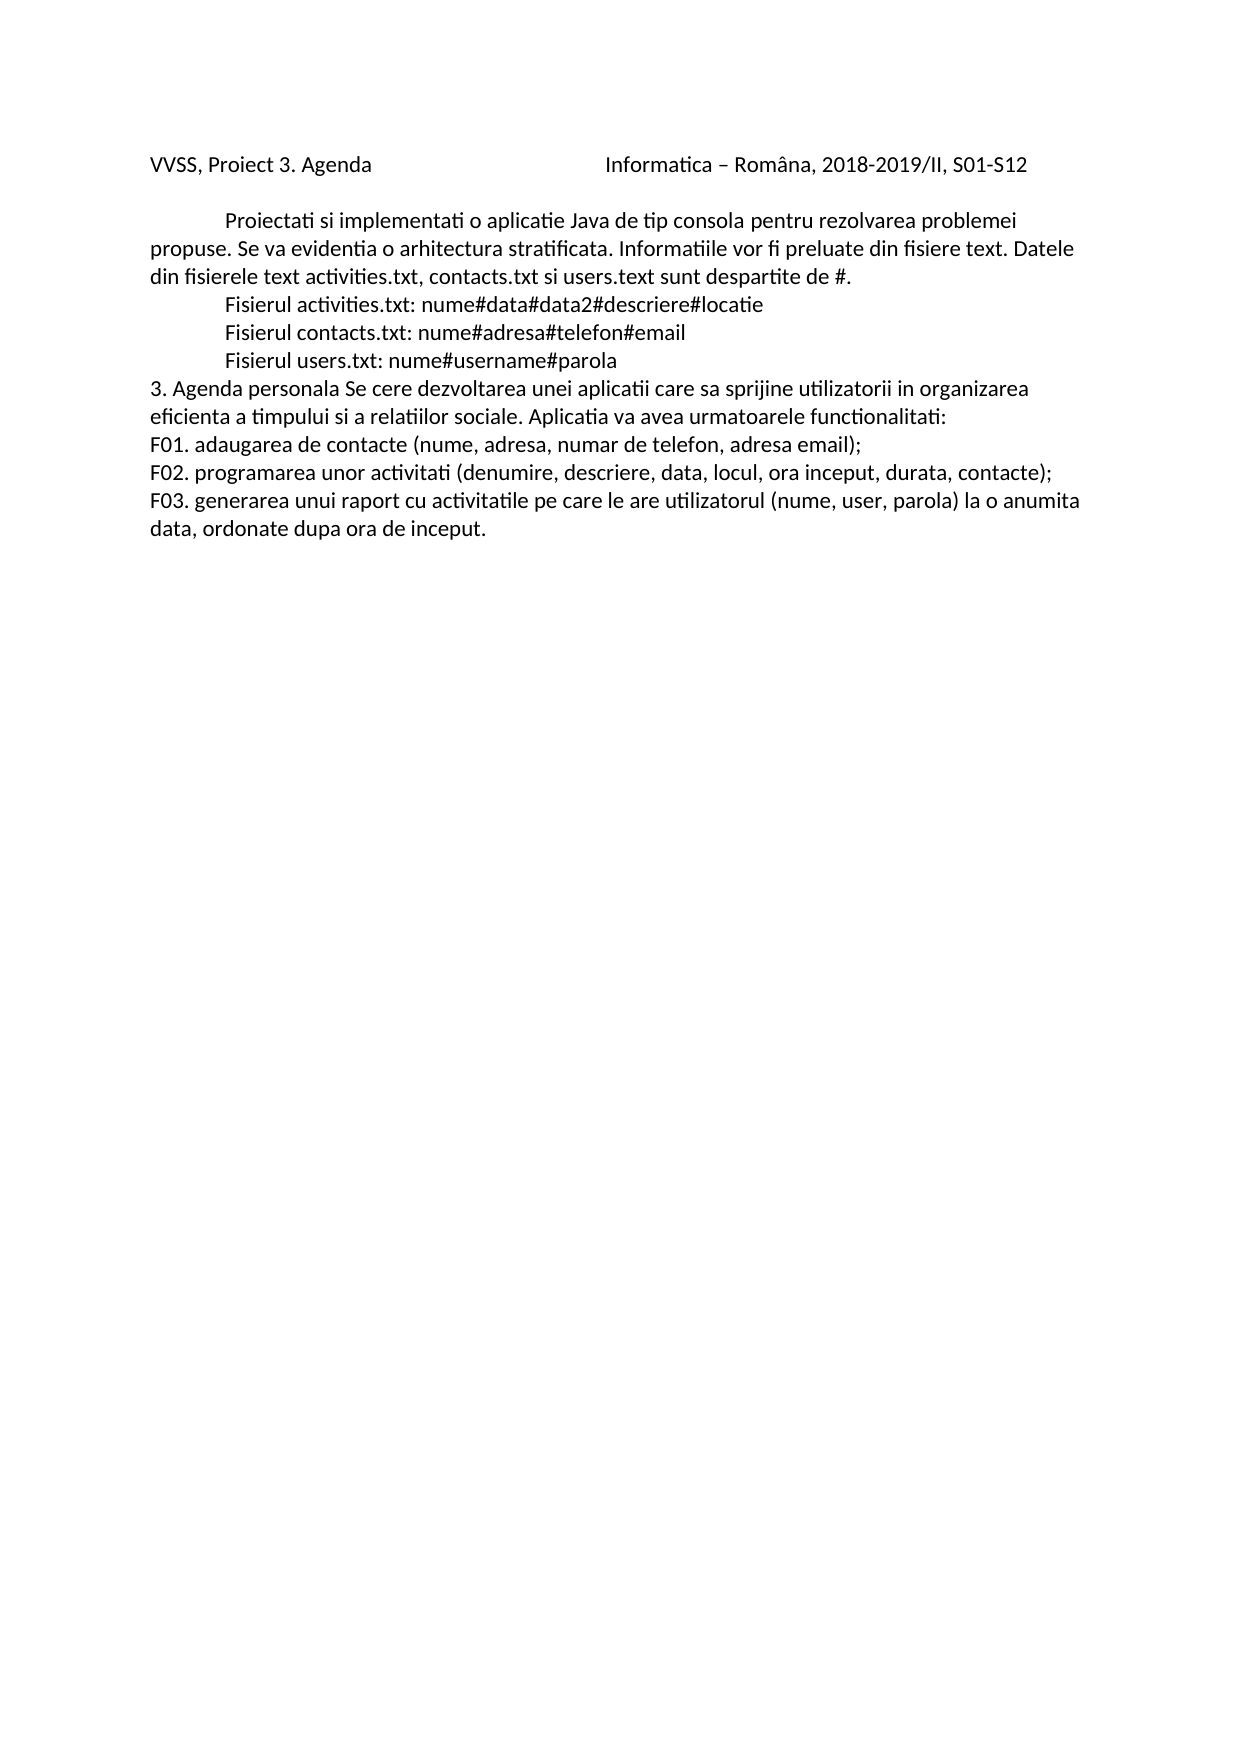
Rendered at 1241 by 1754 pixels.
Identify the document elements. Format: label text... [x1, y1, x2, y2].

text Fisierul activities.txt: nume#data#data2#descriere#locatie [225, 290, 1090, 318]
text VVSS, Proiect 3. Agenda Informatica – Româna, 2018-2019/II, S01-S12 [150, 150, 1090, 178]
text F01. adaugarea de contacte (nume, adresa, numar de telefon, adresa email); [150, 430, 1090, 458]
text F02. programarea unor activitati (denumire, descriere, data, locul, ora inceput, durata, contacte); F03. generarea unui raport cu activitatile pe care le are utilizatorul (nume, user, parola) la o anumita data, ordonate dupa ora de inceput. [150, 458, 1090, 542]
text Fisierul users.txt: nume#username#parola [225, 346, 1090, 374]
text 3. Agenda personala Se cere dezvoltarea unei aplicatii care sa sprijine utilizatorii in organizarea eficienta a timpului si a relatiilor sociale. Aplicatia va avea urmatoarele functionalitati: [150, 374, 1090, 430]
text Proiectati si implementati o aplicatie Java de tip consola pentru rezolvarea problemei propuse. Se va evidentia o arhitectura stratificata. Informatiile vor fi preluate din fisiere text. Datele din fisierele text activities.txt, contacts.txt si users.text sunt despartite de #. [150, 206, 1090, 290]
text Fisierul contacts.txt: nume#adresa#telefon#email [225, 318, 1090, 346]
